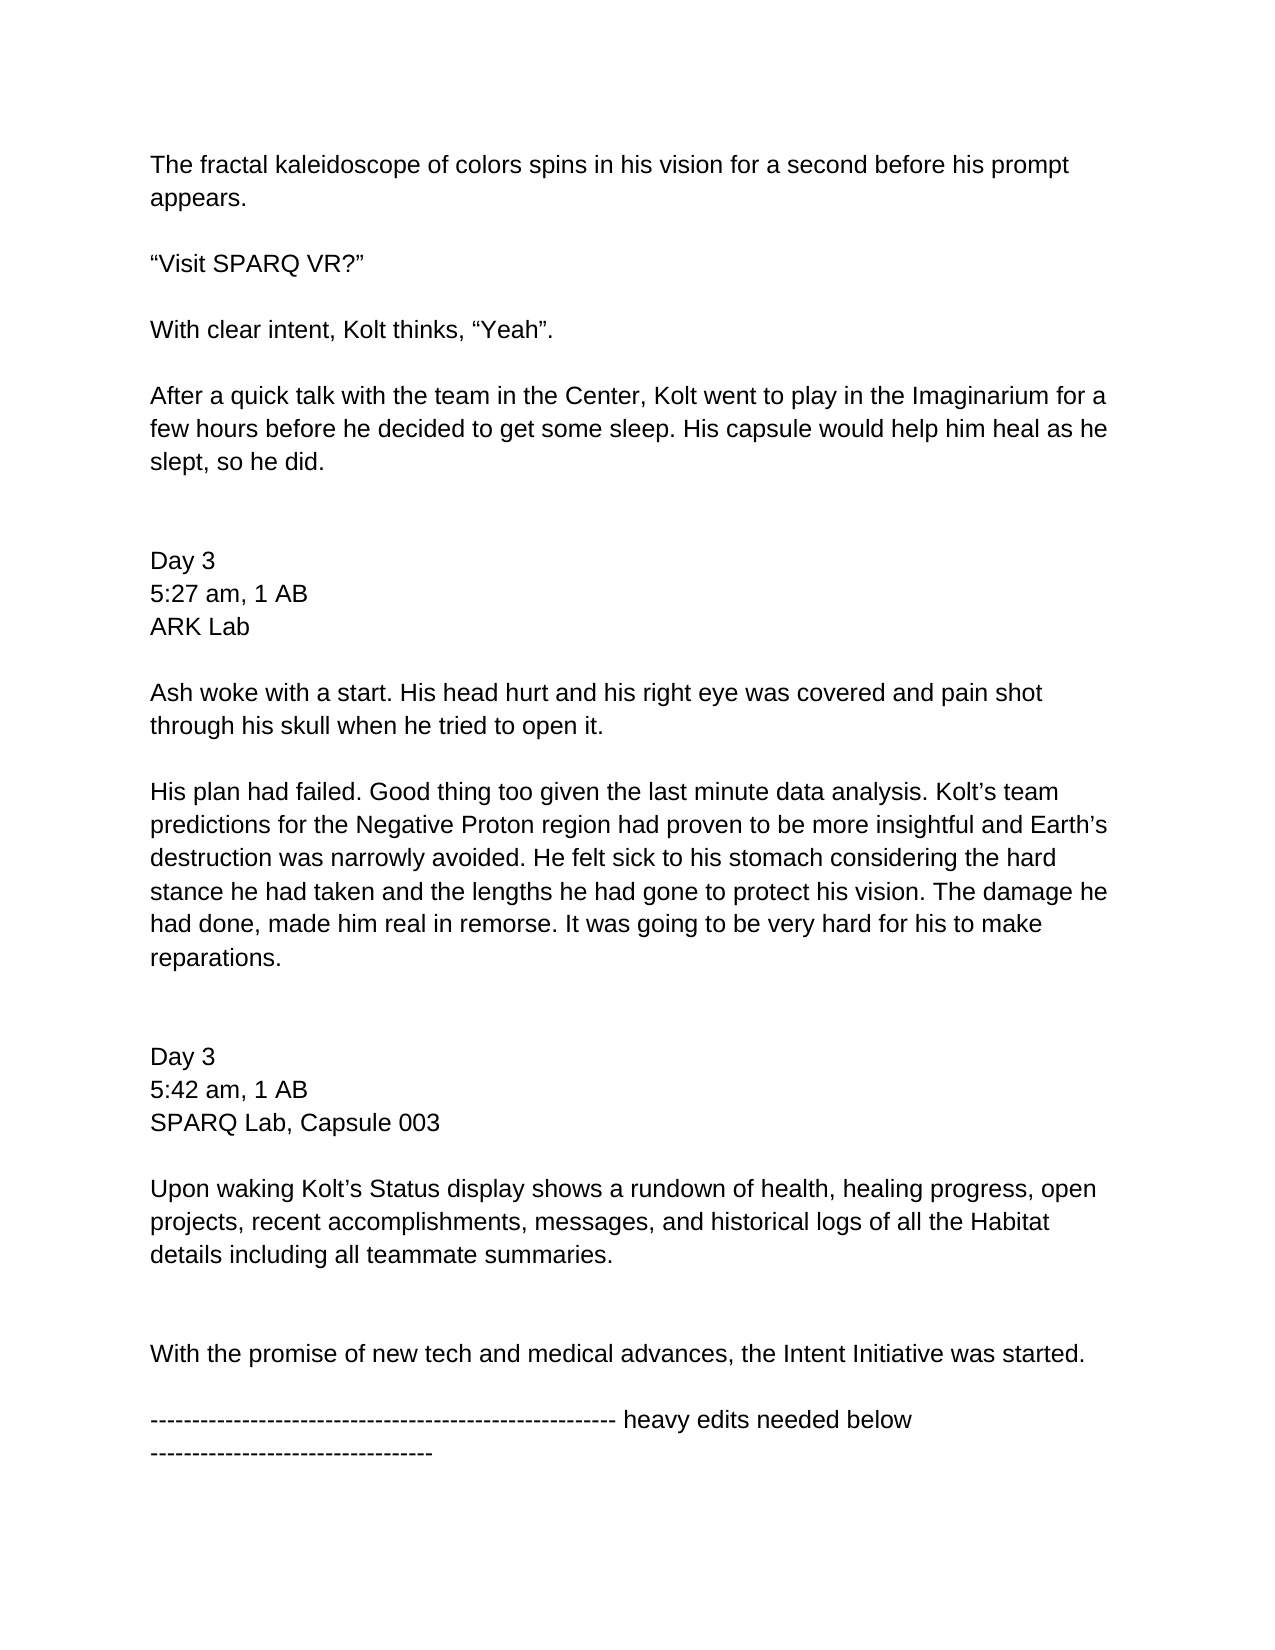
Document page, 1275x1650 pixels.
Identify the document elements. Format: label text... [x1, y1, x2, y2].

text Ash woke with a start. His head hurt and his right eye was covered and pain shot through his skull when he tried to open it. [150, 678, 1125, 740]
text -------------------------------------------------------- heavy edits needed below ---------------------------------- [150, 1405, 1125, 1467]
text With the promise of new tech and medical advances, the Intent Initiative was started. [150, 1339, 1125, 1367]
text The fractal kaleidoscope of colors spins in his vision for a second before his prompt appears. [150, 150, 1125, 212]
text “Visit SPARQ VR?” [150, 249, 1125, 278]
text SPARQ Lab, Capsule 003 [150, 1108, 1125, 1136]
text 5:27 am, 1 AB [150, 579, 1125, 608]
text After a quick talk with the team in the Center, Kolt went to play in the Imaginarium for a few hours before he decided to get some sleep. His capsule would help him heal as he slept, so he did. [150, 381, 1125, 476]
text Day 3 [150, 1042, 1125, 1070]
text ARK Lab [150, 612, 1125, 641]
text Upon waking Kolt’s Status display shows a rundown of health, healing progress, open projects, recent accomplishments, messages, and historical logs of all the Habitat details including all teammate summaries. [150, 1174, 1125, 1268]
text His plan had failed. Good thing too given the last minute data analysis. Kolt’s team predictions for the Negative Proton region had proven to be more insightful and Earth’s destruction was narrowly avoided. He felt sick to his stomach considering the hard stance he had taken and the lengths he had gone to protect his vision. The damage he had done, made him real in remorse. It was going to be very hard for his to make reparations. [150, 777, 1125, 971]
text 5:42 am, 1 AB [150, 1074, 1125, 1103]
text With clear intent, Kolt thinks, “Yeah”. [150, 315, 1125, 344]
text Day 3 [150, 546, 1125, 575]
